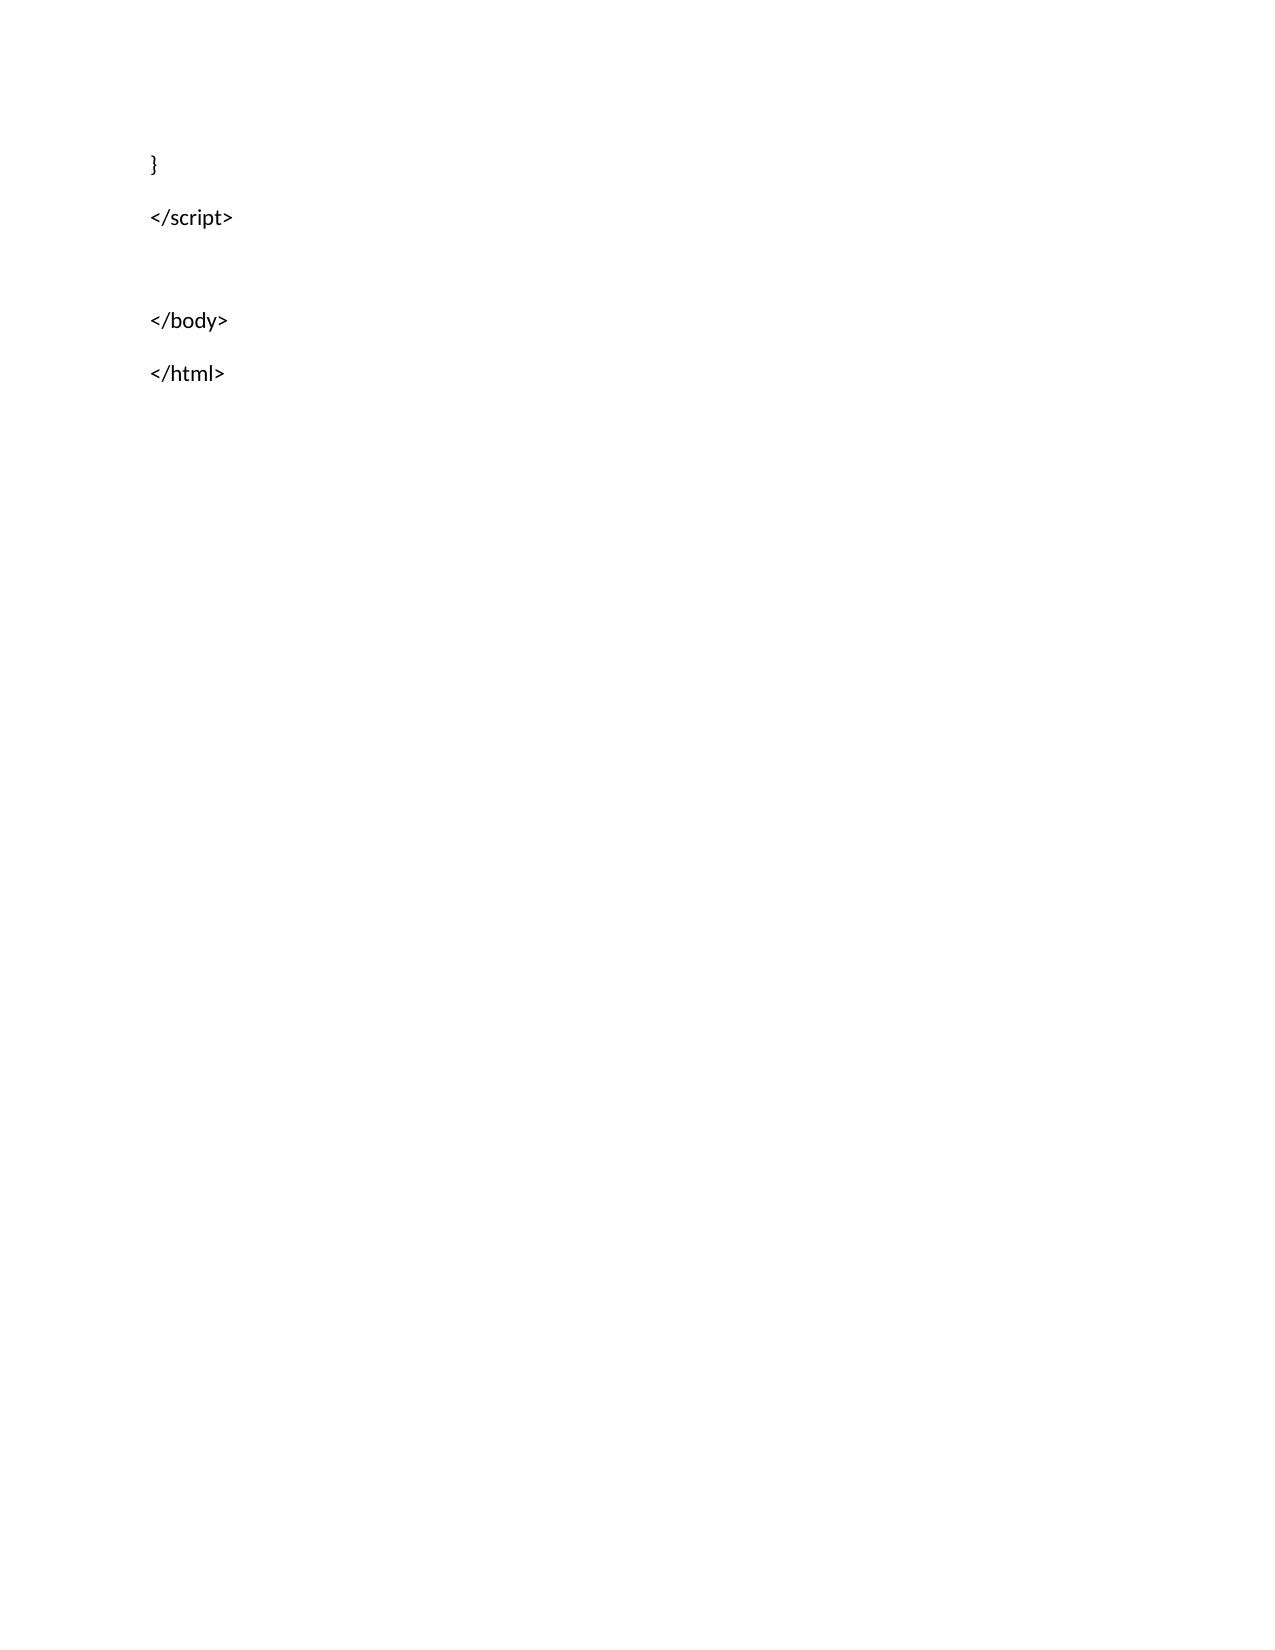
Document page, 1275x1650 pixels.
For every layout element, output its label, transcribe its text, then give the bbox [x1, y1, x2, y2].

text </script> [150, 203, 1125, 231]
text </body> [150, 306, 1125, 334]
text } [150, 150, 1125, 178]
text </html> [150, 359, 1125, 387]
